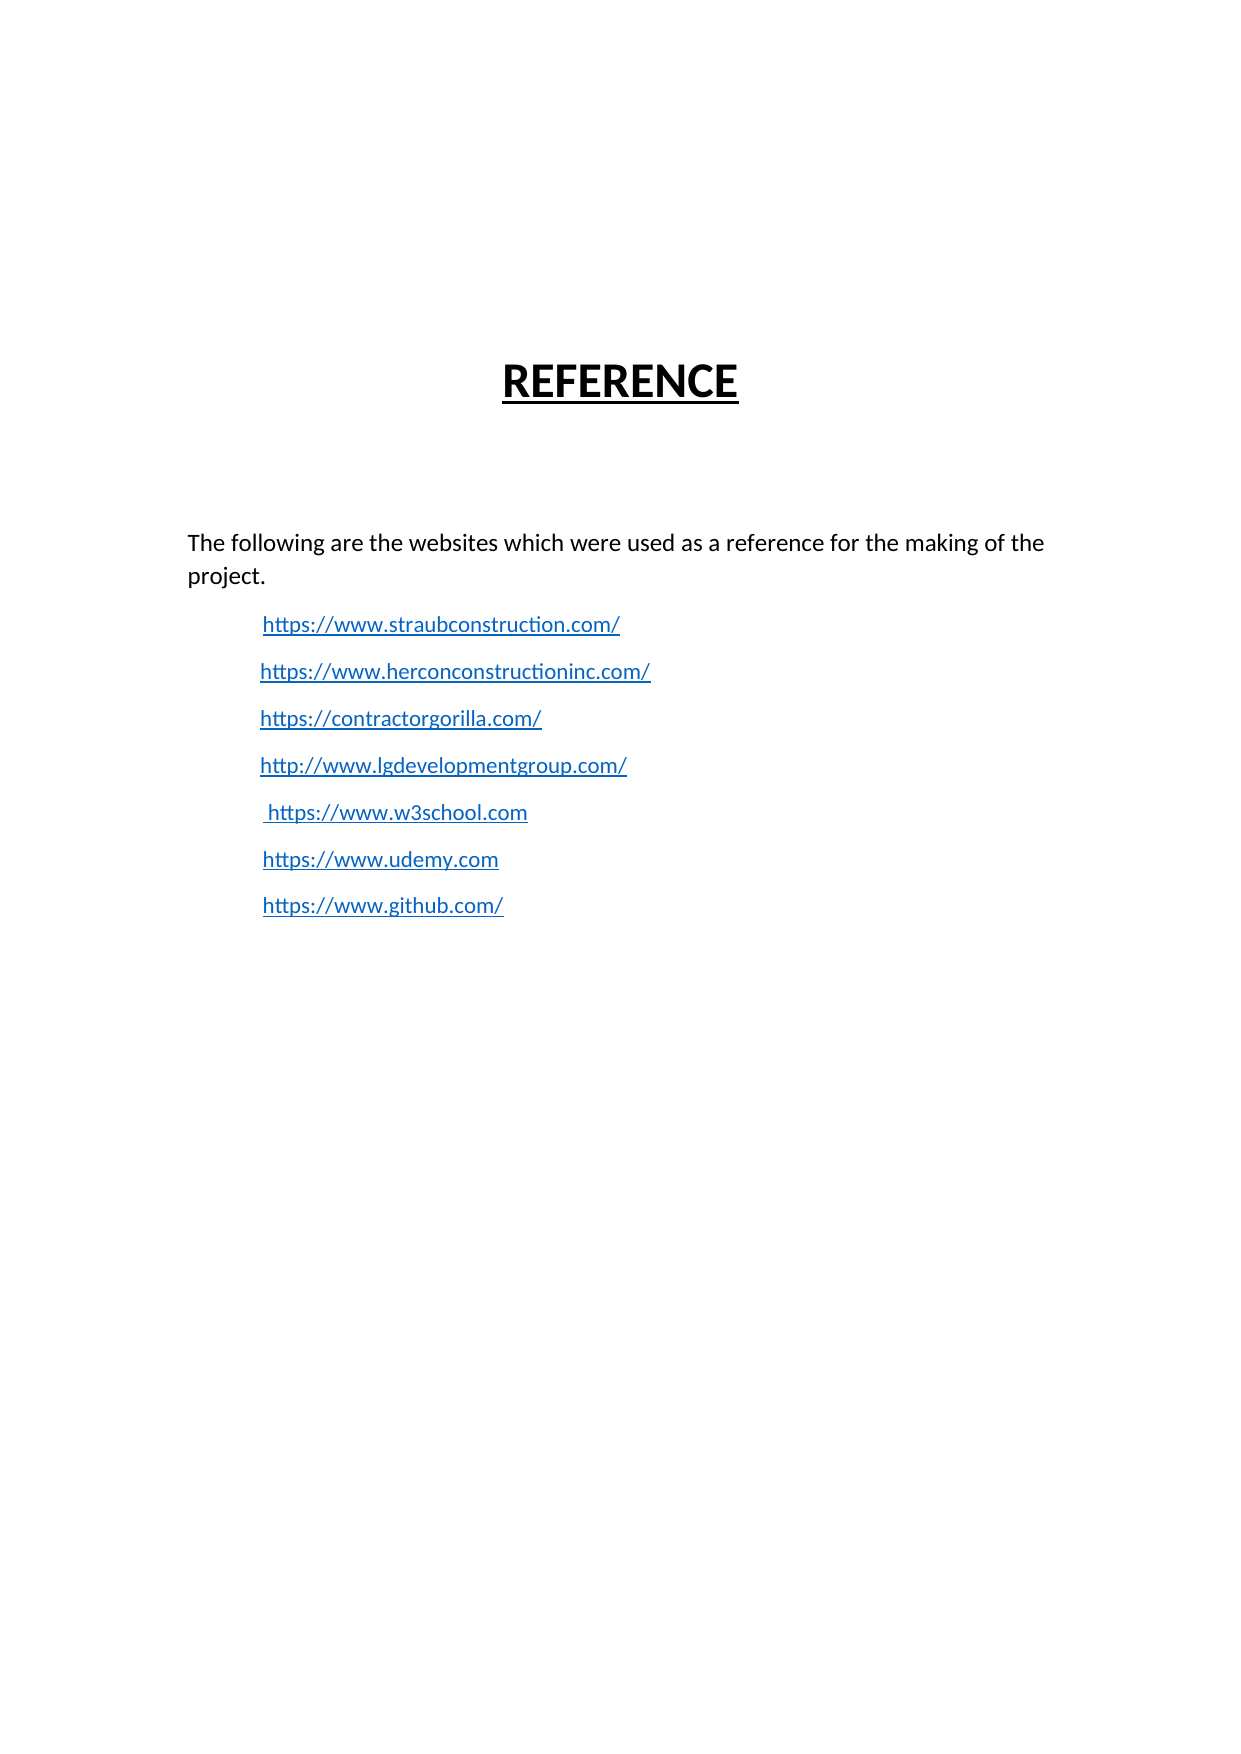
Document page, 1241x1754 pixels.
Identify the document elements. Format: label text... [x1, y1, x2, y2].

text https://www.herconconstructioninc.com/ [187, 657, 1053, 685]
text https://www.github.com/ [187, 892, 1053, 919]
text http://www.lgdevelopmentgroup.com/ [187, 751, 1053, 779]
text https://www.w3school.com [187, 798, 1053, 826]
text https://contractorgorilla.com/ [187, 704, 1053, 732]
text The following are the websites which were used as a reference for the making of the project. [187, 528, 1053, 591]
text REFERENCE [187, 348, 1053, 409]
text https://www.straubconstruction.com/ [187, 610, 1053, 638]
text https://www.udemy.com [187, 845, 1053, 873]
